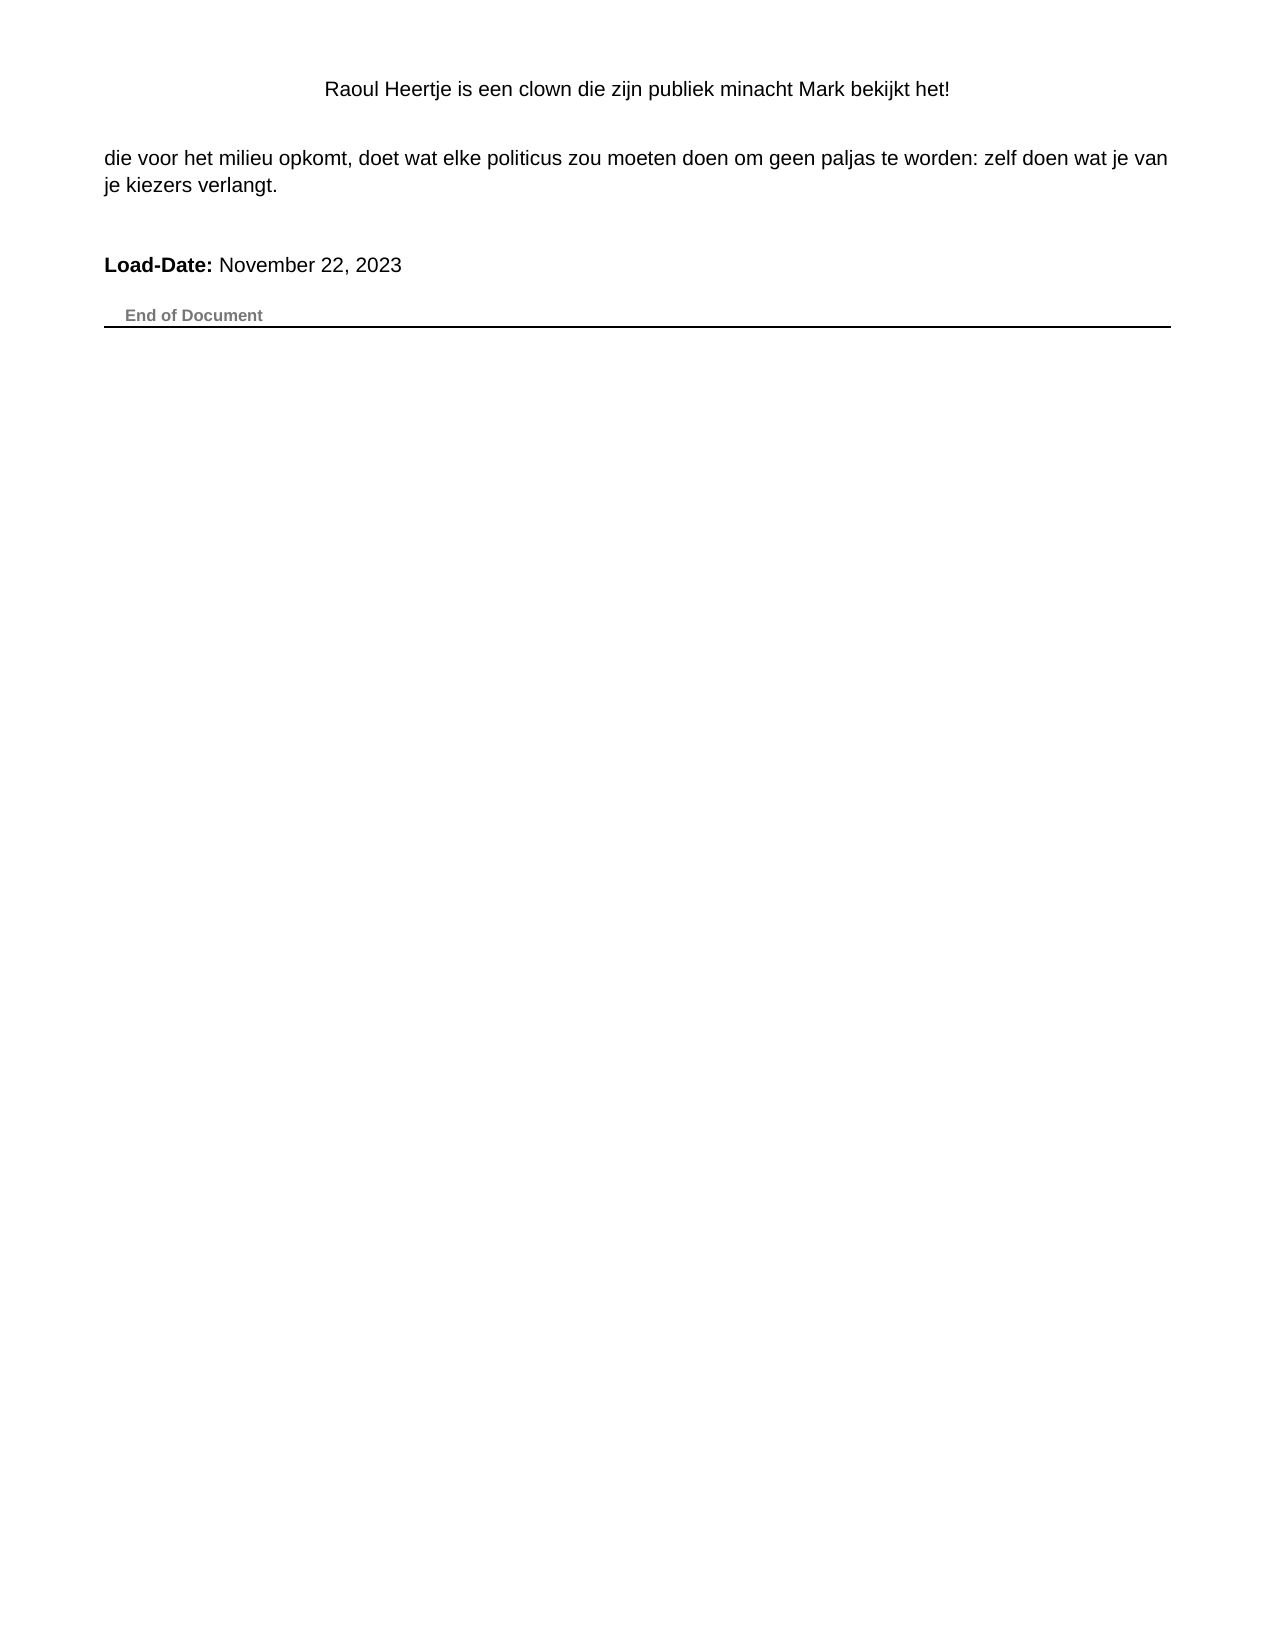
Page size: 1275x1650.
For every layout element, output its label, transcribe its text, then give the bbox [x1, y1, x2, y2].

text End of Document [125, 306, 1171, 325]
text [104, 142, 1171, 196]
text Load-Date: November 22, 2023 [104, 221, 1171, 277]
